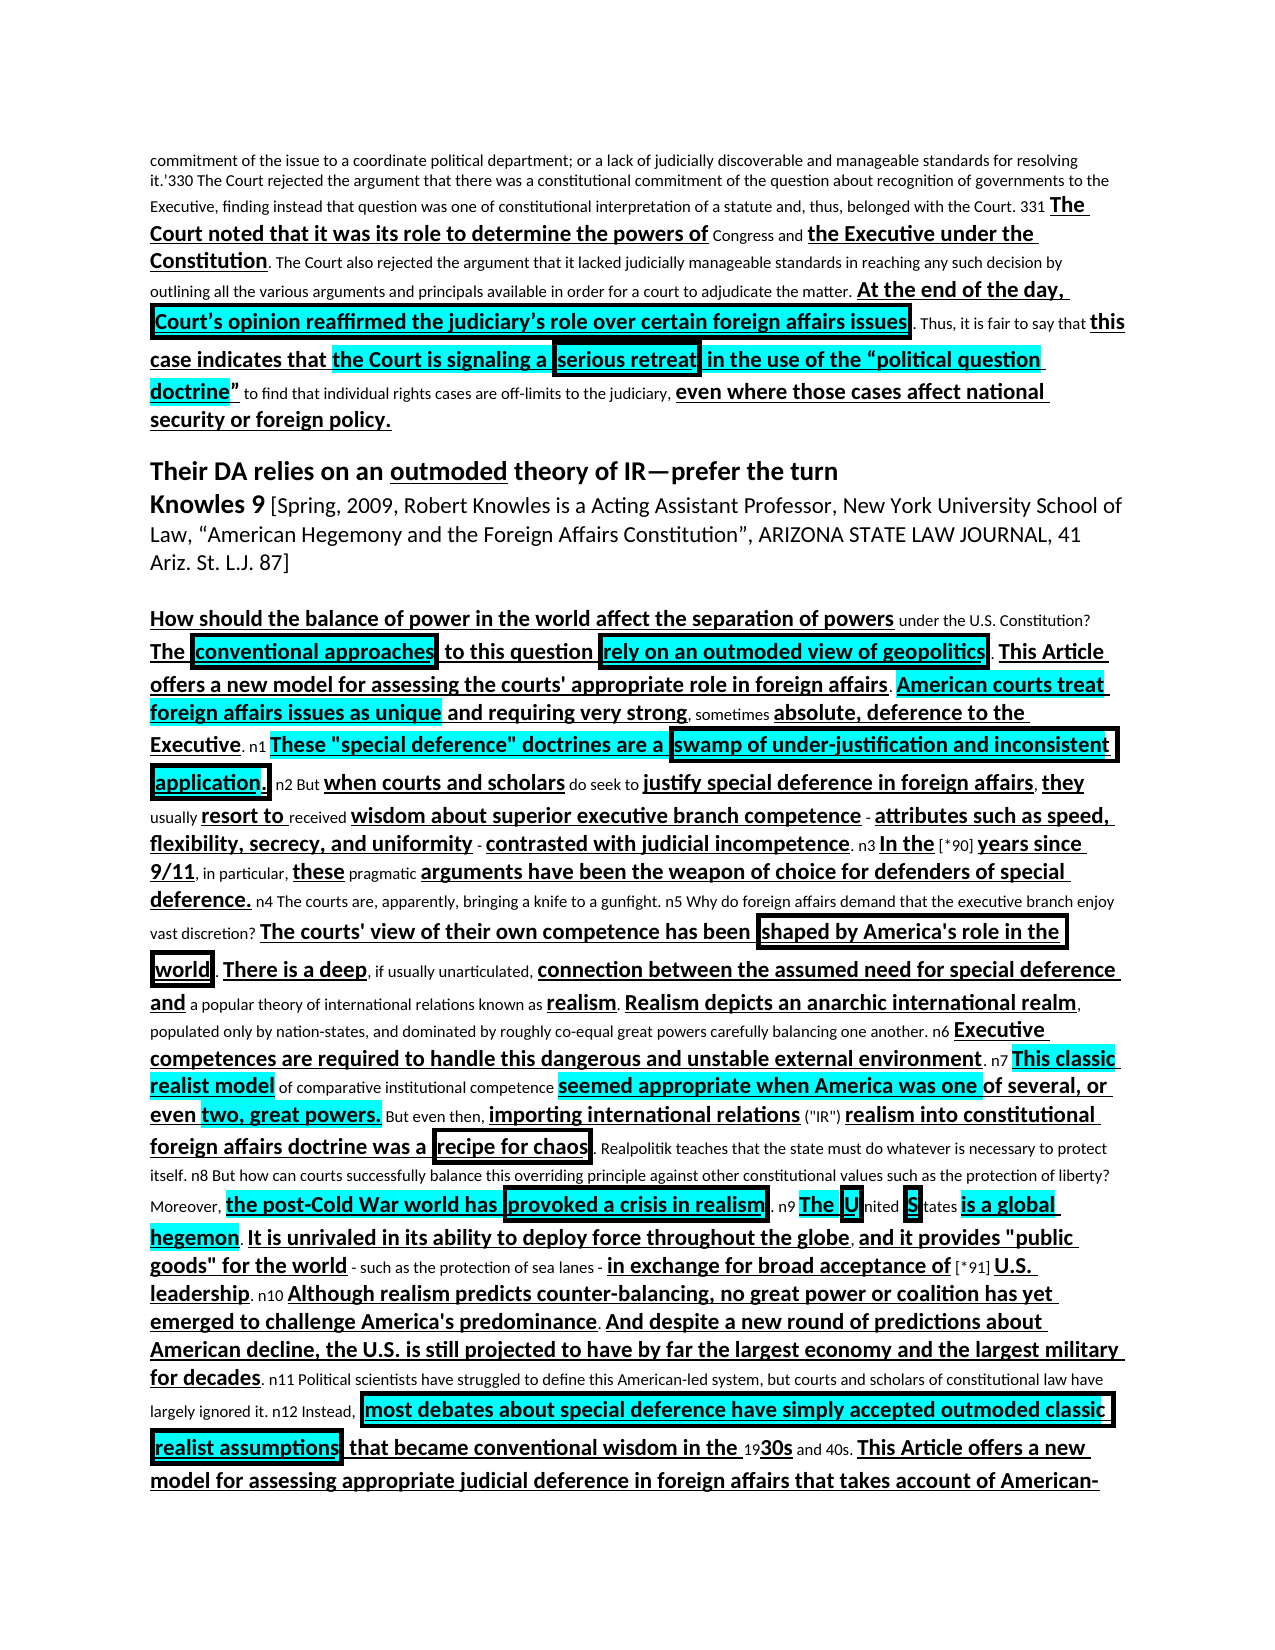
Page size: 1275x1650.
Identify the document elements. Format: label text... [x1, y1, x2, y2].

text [150, 150, 1125, 433]
text Knowles 9 [Spring, 2009, Robert Knowles is a Acting Assistant Professor, New York University School of Law, “American Hegemony and the Foreign Affairs Constitution”, ARIZONA STATE LAW JOURNAL, 41 Ariz. St. L.J. 87] [150, 487, 1125, 576]
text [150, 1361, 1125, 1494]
subtitle Their DA relies on an outmoded theory of IR—prefer the turn [150, 454, 1125, 487]
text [150, 604, 1125, 1359]
